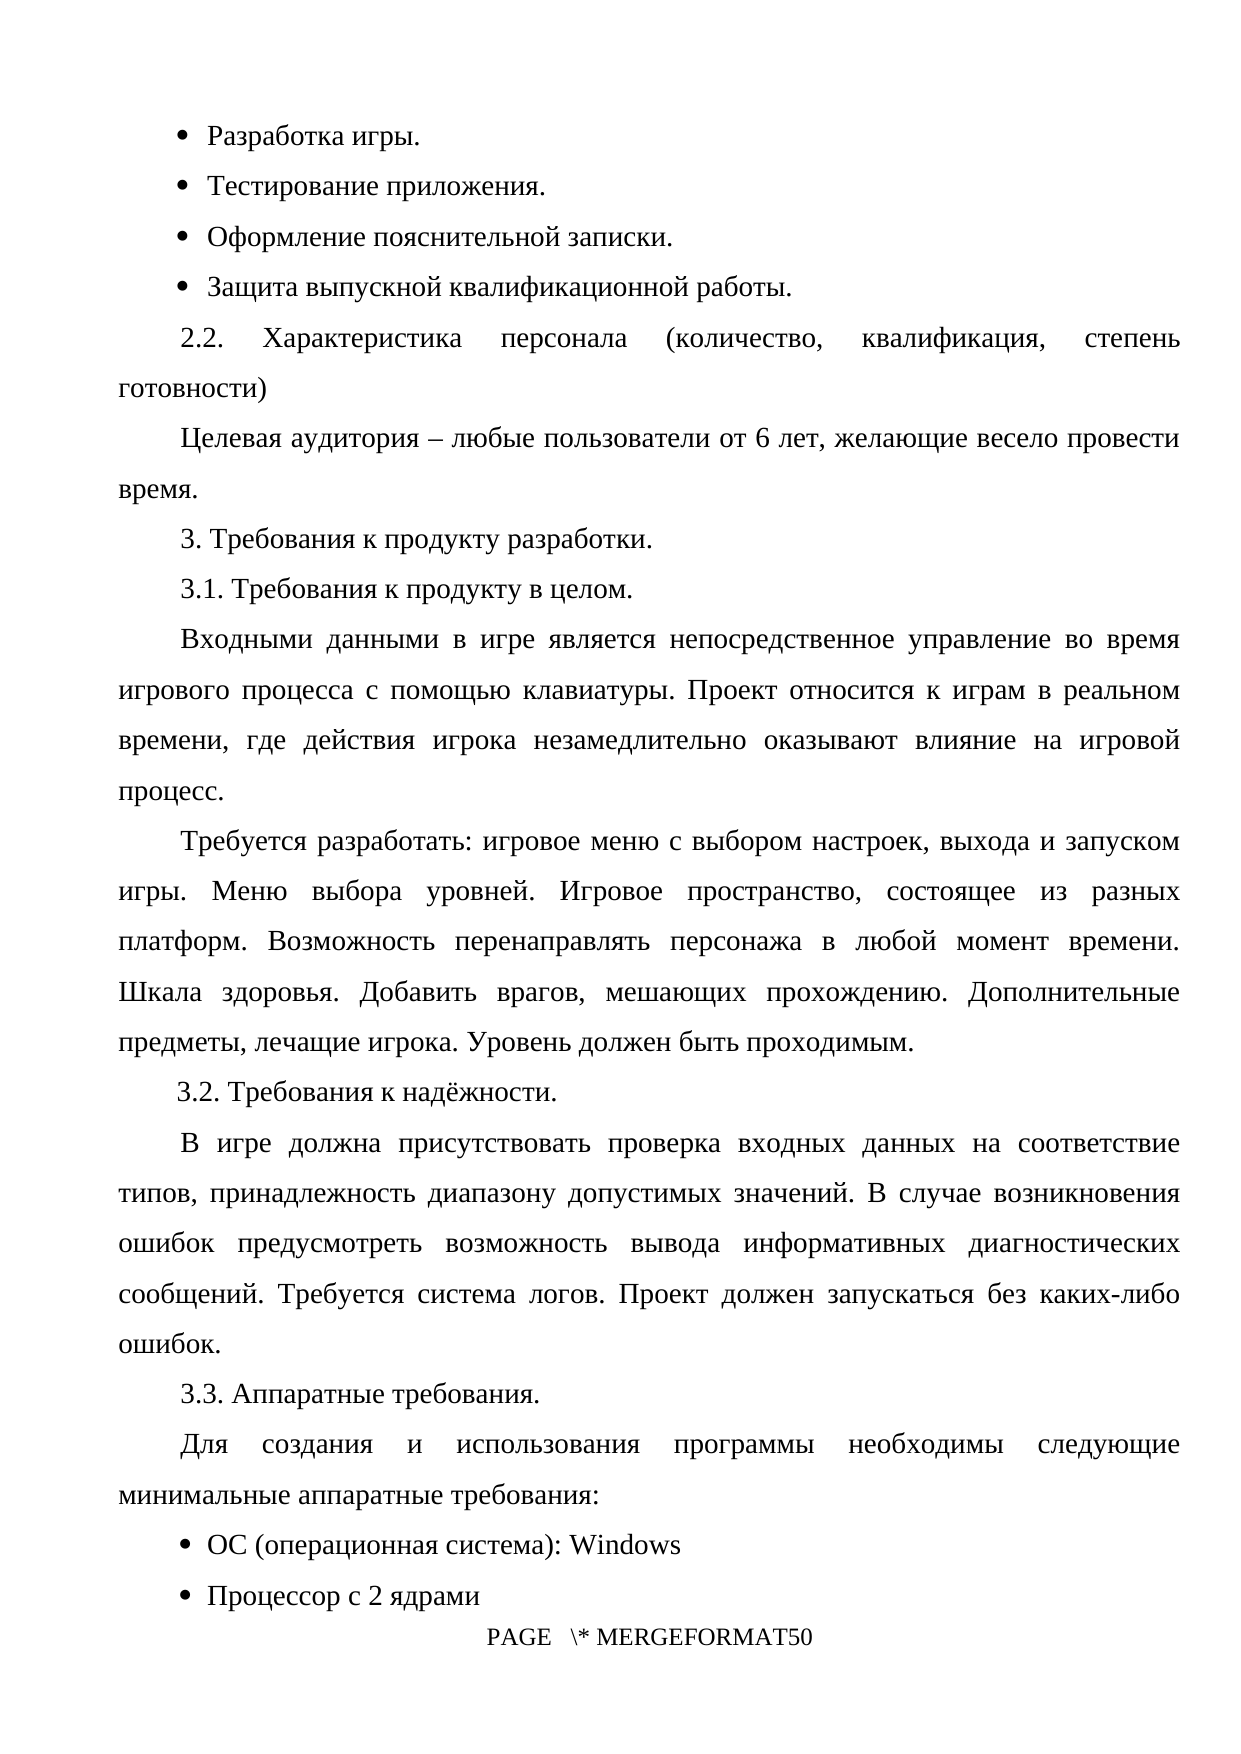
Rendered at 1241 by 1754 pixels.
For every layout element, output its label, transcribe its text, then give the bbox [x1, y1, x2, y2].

list Входными данными в игре является непосредственное управление во время игрового процесса с помощью клавиатуры. Проект относится к играм в реальном времени, где действия игрока незамедлительно оказывают влияние на игровой процесс. [118, 622, 1181, 806]
list ОС (операционная система): Windows [118, 1527, 1181, 1561]
text 3.2. Требования к надёжности. [118, 1074, 1181, 1108]
list В игре должна присутствовать проверка входных данных на соответствие типов, принадлежность диапазону допустимых значений. В случае возникновения ошибок предусмотреть возможность вывода информативных диагностических сообщений. Требуется система логов. Проект должен запускаться без каких-либо ошибок. [118, 1125, 1181, 1359]
list Разработка игры. [177, 118, 1181, 152]
list 2.2. Характеристика персонала (количество, квалификация, степень готовности) [118, 320, 1181, 404]
list Процессор с 2 ядрами [118, 1578, 1181, 1611]
list 3. Требования к продукту разработки. [118, 521, 1181, 554]
list Требуется разработать: игровое меню с выбором настроек, выхода и запуском игры. Меню выбора уровней. Игровое пространство, состоящее из разных платформ. Возможность перенаправлять персонажа в любой момент времени. Шкала здоровья. Добавить врагов, мешающих прохождению. Дополнительные предметы, лечащие игрока. Уровень должен быть проходимым. [118, 823, 1181, 1058]
list Целевая аудитория – любые пользователи от 6 лет, желающие весело провести время. [118, 420, 1181, 504]
list 3.1. Требования к продукту в целом. [118, 571, 1181, 605]
list Защита выпускной квалификационной работы. [177, 269, 1181, 303]
list Для создания и использования программы необходимы следующие минимальные аппаратные требования: [118, 1427, 1181, 1511]
list Тестирование приложения. [177, 168, 1181, 202]
list Оформление пояснительной записки. [177, 219, 1181, 253]
list 3.3. Аппаратные требования. [118, 1376, 1181, 1410]
